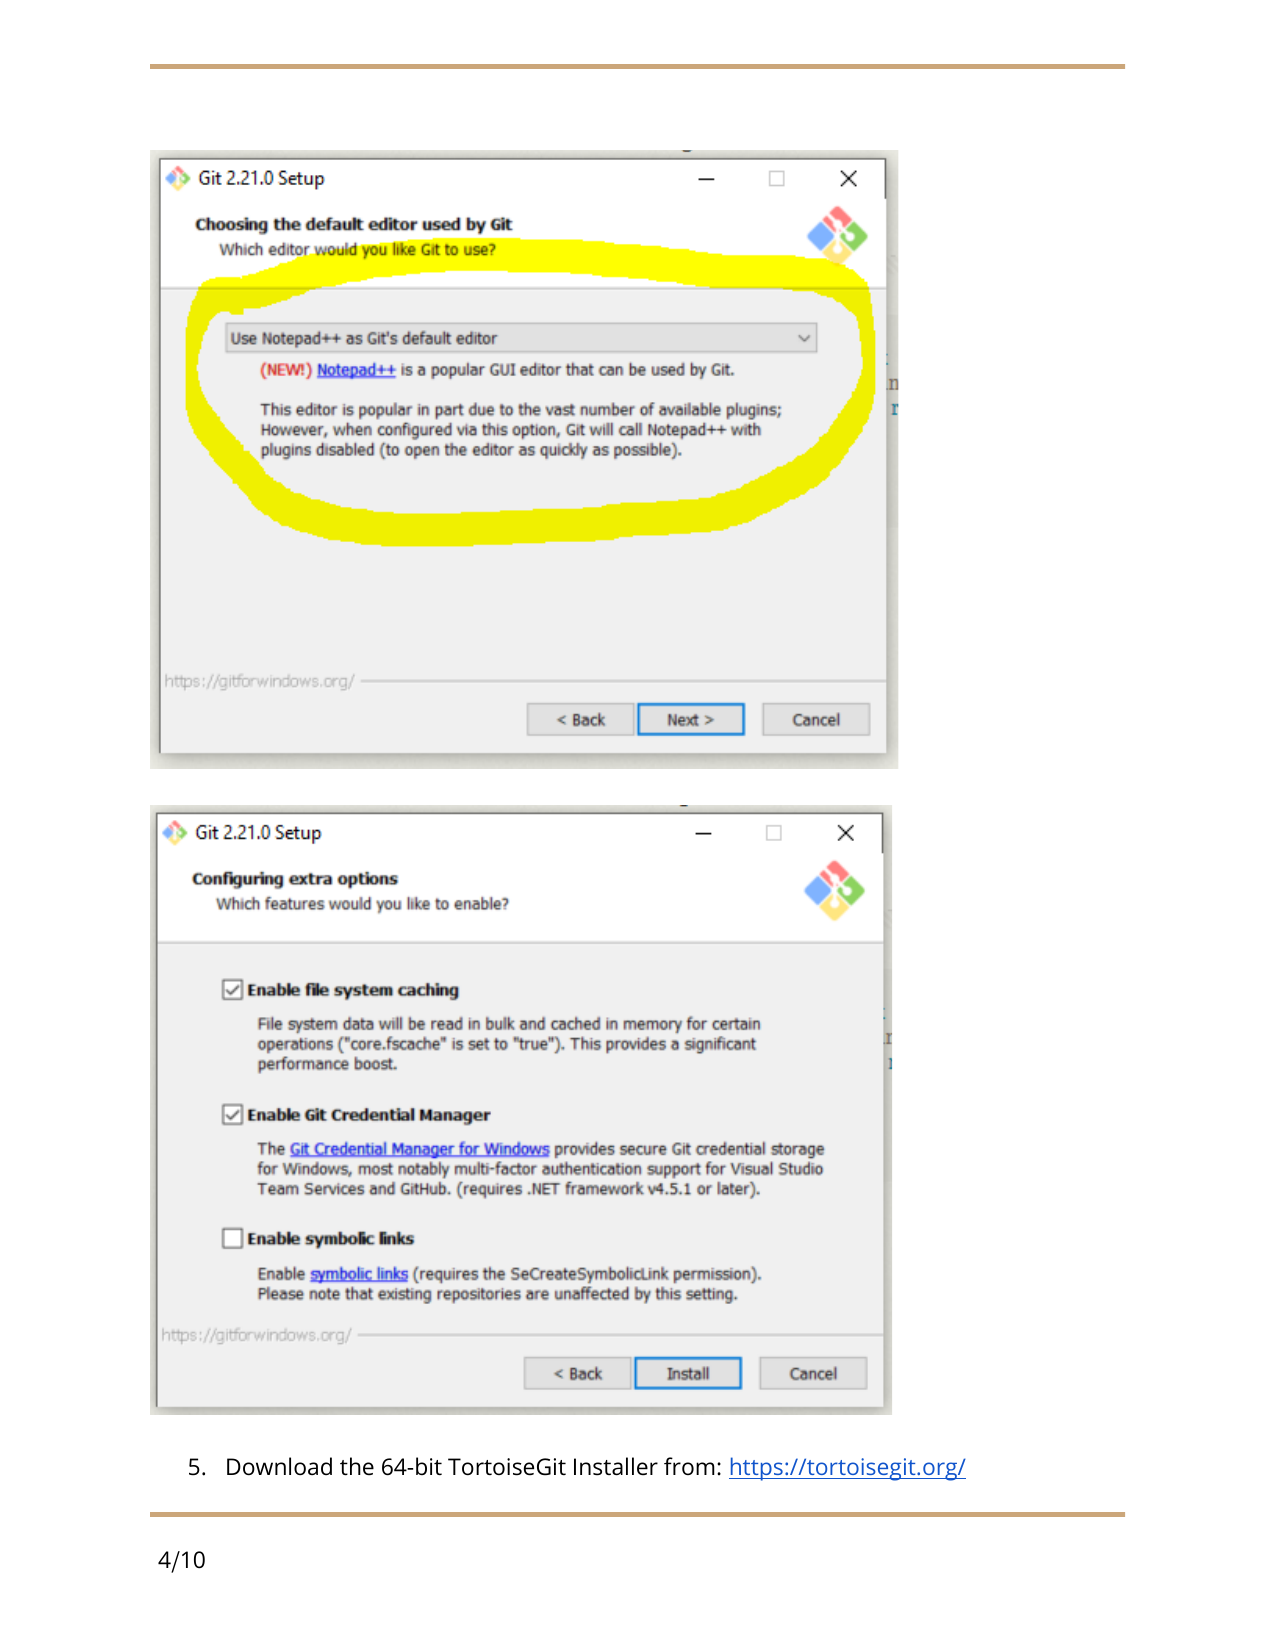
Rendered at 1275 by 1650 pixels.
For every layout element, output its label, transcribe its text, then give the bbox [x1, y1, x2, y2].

list Download the 64-bit TortoiseGit Installer from: https://tortoisegit.org/ [187, 1451, 1125, 1482]
picture [150, 64, 1125, 69]
picture [150, 1512, 1125, 1517]
picture [150, 805, 893, 1415]
picture [150, 150, 899, 769]
